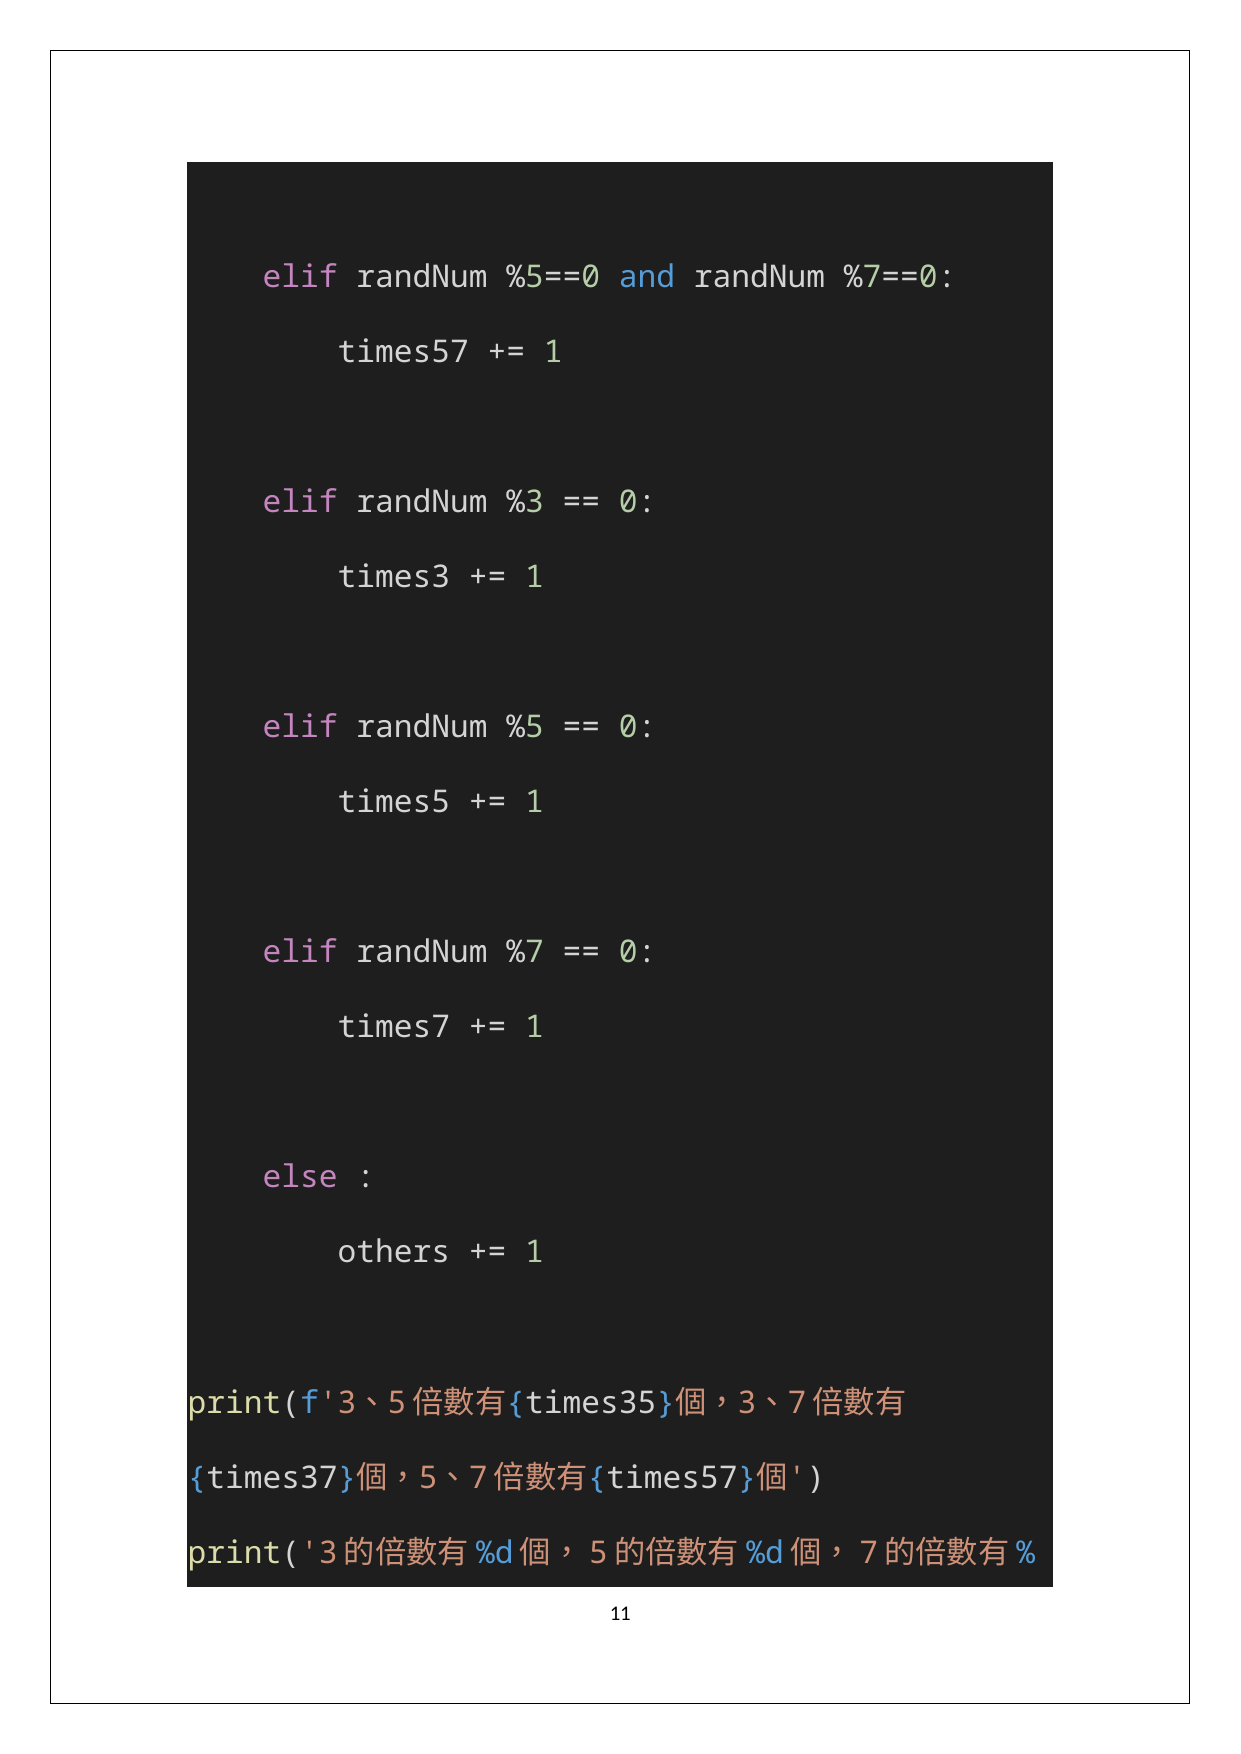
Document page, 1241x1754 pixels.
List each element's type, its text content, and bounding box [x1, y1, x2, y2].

text elif randNum %7 == 0: [187, 912, 1053, 987]
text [187, 1512, 1053, 1587]
text print(f'3、5倍數有{times35}個，3、7倍數有{times37}個，5、7倍數有{times57}個') [187, 1362, 1053, 1512]
text times57 += 1 [187, 312, 1053, 387]
text times7 += 1 [187, 987, 1053, 1062]
text elif randNum %5 == 0: [187, 687, 1053, 762]
text times5 += 1 [187, 762, 1053, 837]
text else : [187, 1137, 1053, 1212]
text elif randNum %5==0 and randNum %7==0: [187, 237, 1053, 312]
text others += 1 [187, 1212, 1053, 1287]
text elif randNum %3 == 0: [187, 462, 1053, 537]
text times3 += 1 [187, 537, 1053, 612]
